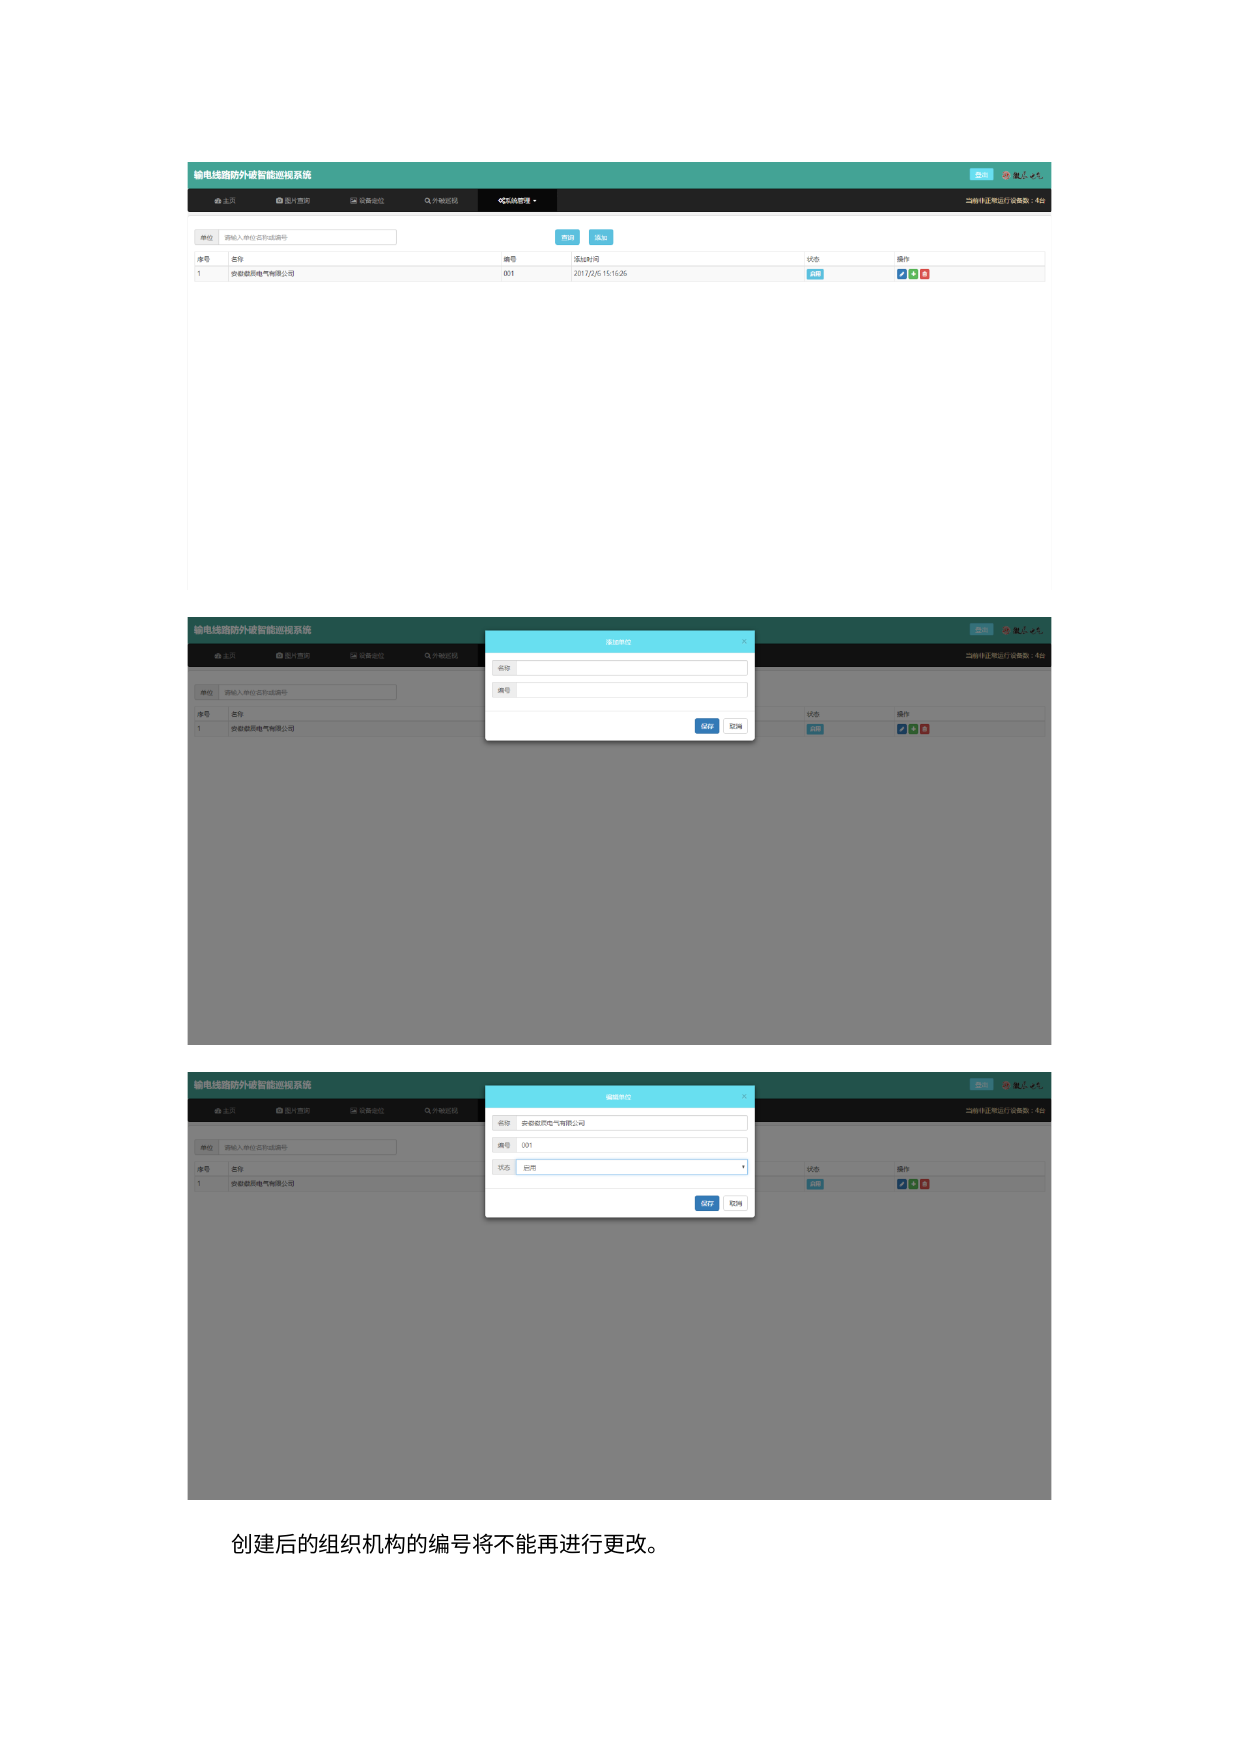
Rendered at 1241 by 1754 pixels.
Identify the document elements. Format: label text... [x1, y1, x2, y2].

picture [187, 617, 1052, 1045]
list 创建后的组织机构的编号将不能再进行更改。 [187, 1527, 1053, 1559]
picture [187, 162, 1052, 590]
picture [187, 1072, 1052, 1500]
